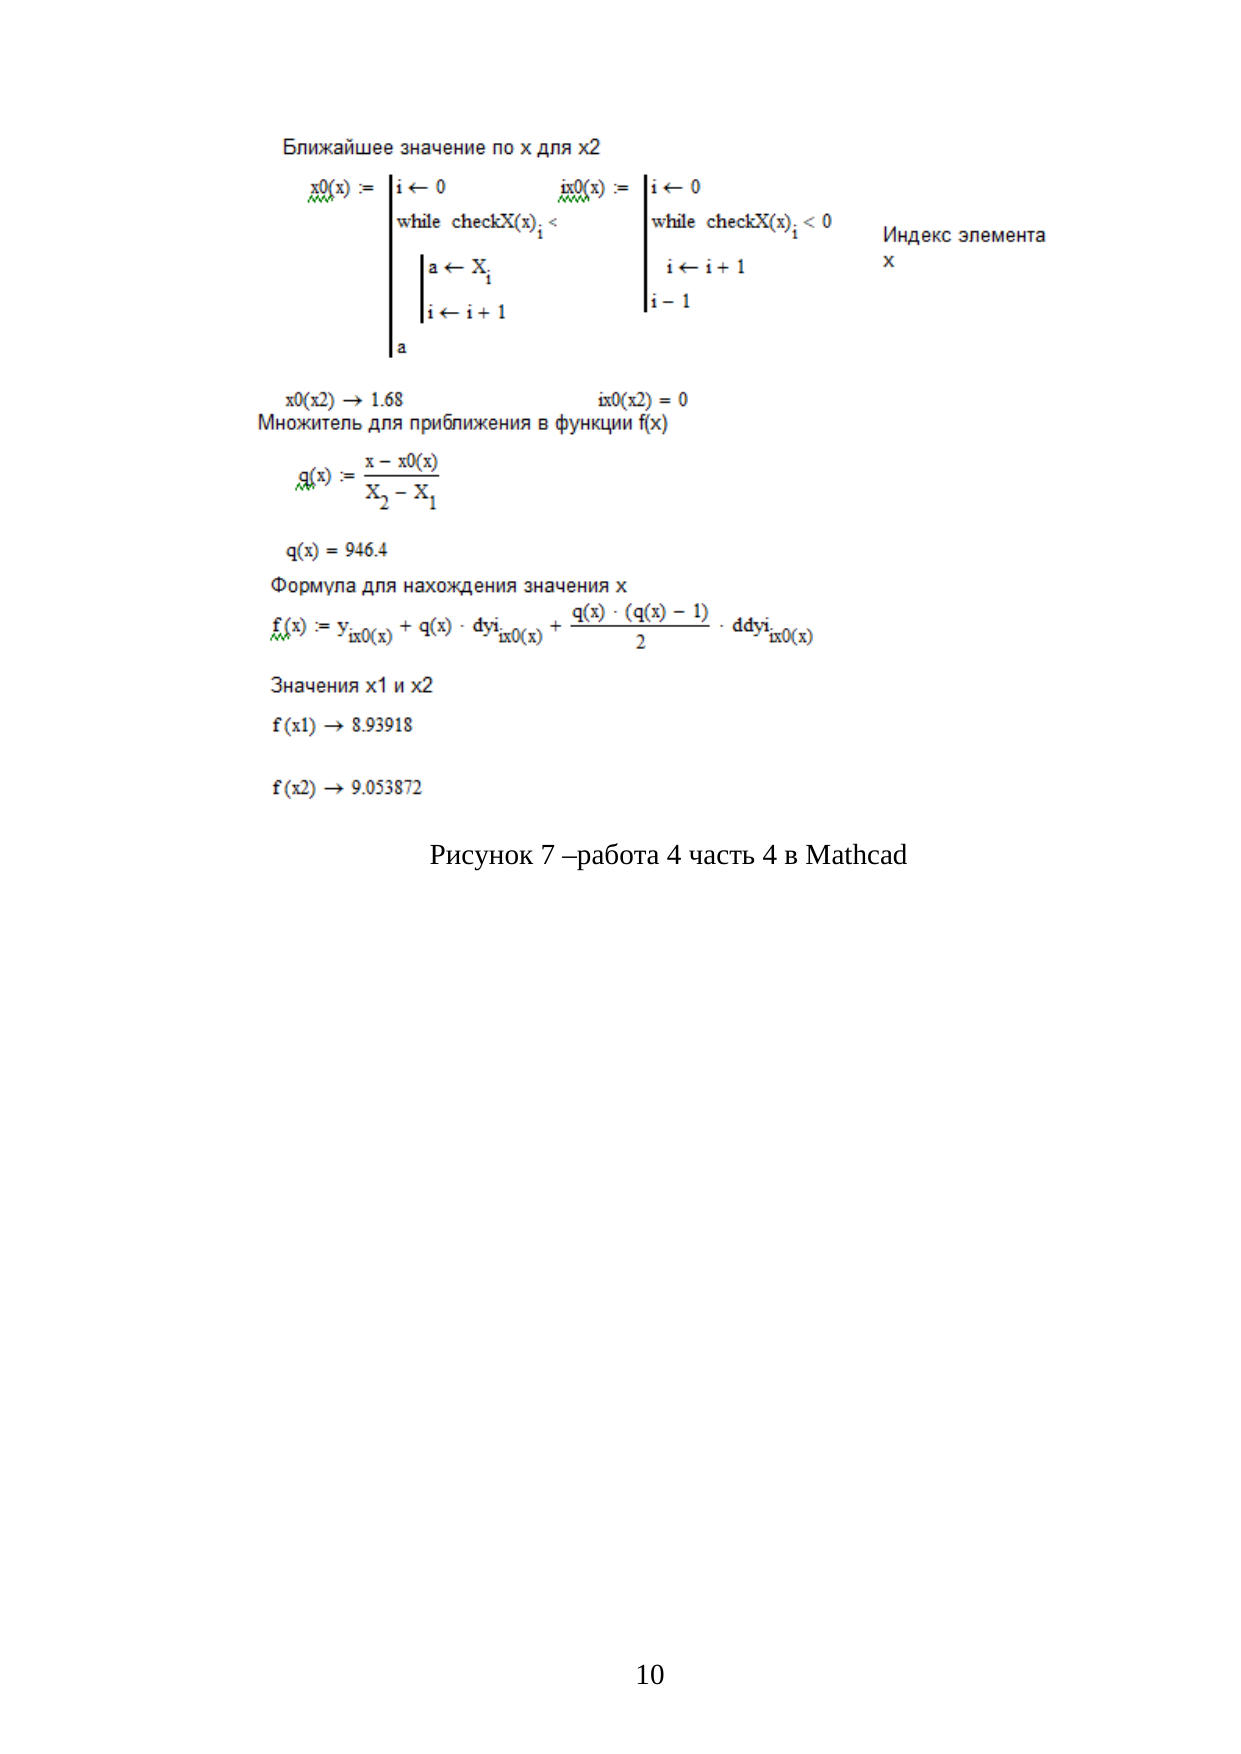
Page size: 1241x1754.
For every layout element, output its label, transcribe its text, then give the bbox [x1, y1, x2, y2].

picture [219, 117, 1118, 821]
text Рисунок 7 –работа 4 часть 4 в Mathcad [118, 837, 1181, 871]
